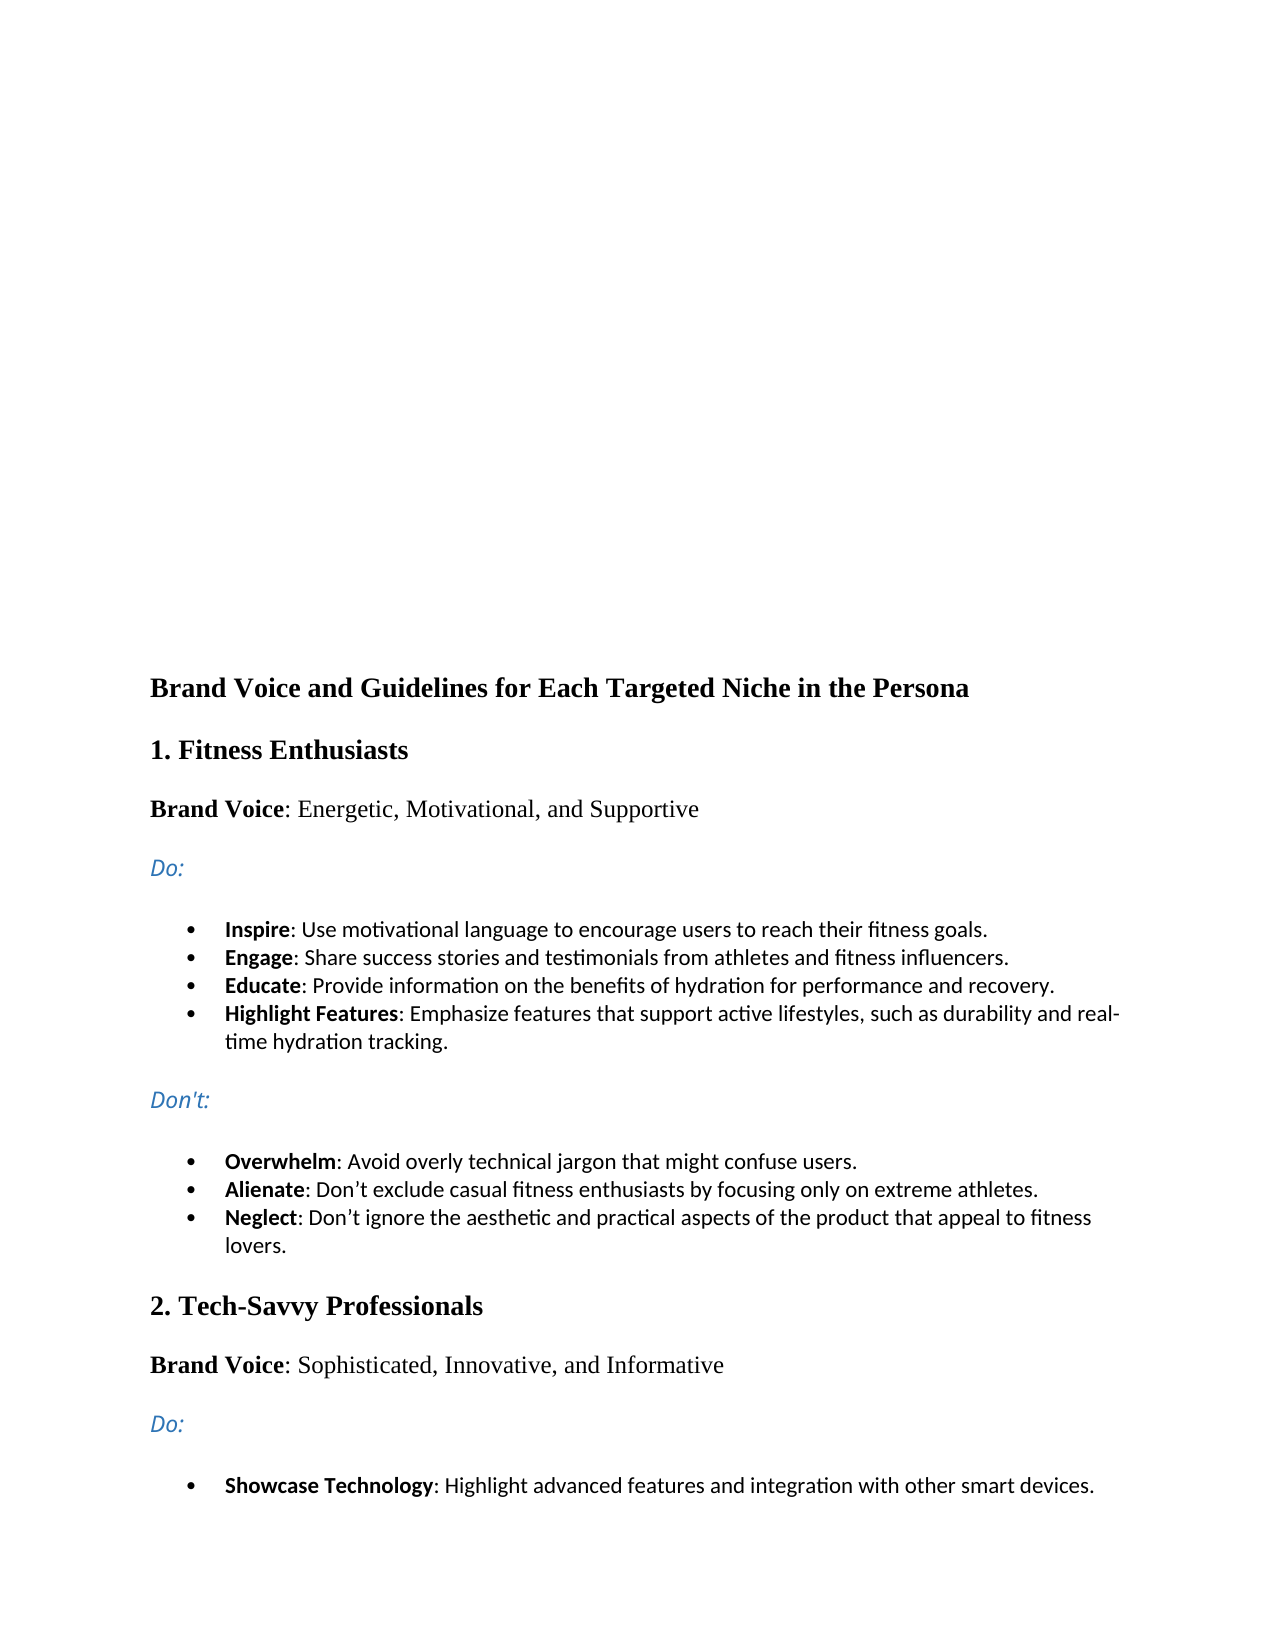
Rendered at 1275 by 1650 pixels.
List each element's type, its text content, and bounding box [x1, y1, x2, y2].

subtitle Don't: [150, 1084, 1125, 1116]
text Brand Voice: Energetic, Motivational, and Supportive [150, 794, 1125, 823]
list Showcase Technology: Highlight advanced features and integration with other smart devices. [187, 1471, 1125, 1499]
list Educate: Provide information on the benefits of hydration for performance and recovery. [187, 971, 1125, 999]
subtitle Do: [150, 1408, 1125, 1439]
list Overwhelm: Avoid overly technical jargon that might confuse users. [187, 1147, 1125, 1175]
subtitle 2. Tech-Savvy Professionals [150, 1289, 1125, 1321]
list Inspire: Use motivational language to encourage users to reach their fitness goals. [187, 915, 1125, 943]
subtitle Do: [150, 852, 1125, 883]
subtitle Brand Voice and Guidelines for Each Targeted Niche in the Persona [150, 671, 1125, 704]
list Highlight Features: Emphasize features that support active lifestyles, such as durability and real-time hydration tracking. [187, 999, 1125, 1055]
subtitle 1. Fitness Enthusiasts [150, 733, 1125, 765]
list Engage: Share success stories and testimonials from athletes and fitness influencers. [187, 943, 1125, 971]
text Brand Voice: Sophisticated, Innovative, and Informative [150, 1350, 1125, 1379]
list Alienate: Don’t exclude casual fitness enthusiasts by focusing only on extreme athletes. [187, 1175, 1125, 1203]
list Neglect: Don’t ignore the aesthetic and practical aspects of the product that appeal to fitness lovers. [187, 1203, 1125, 1259]
